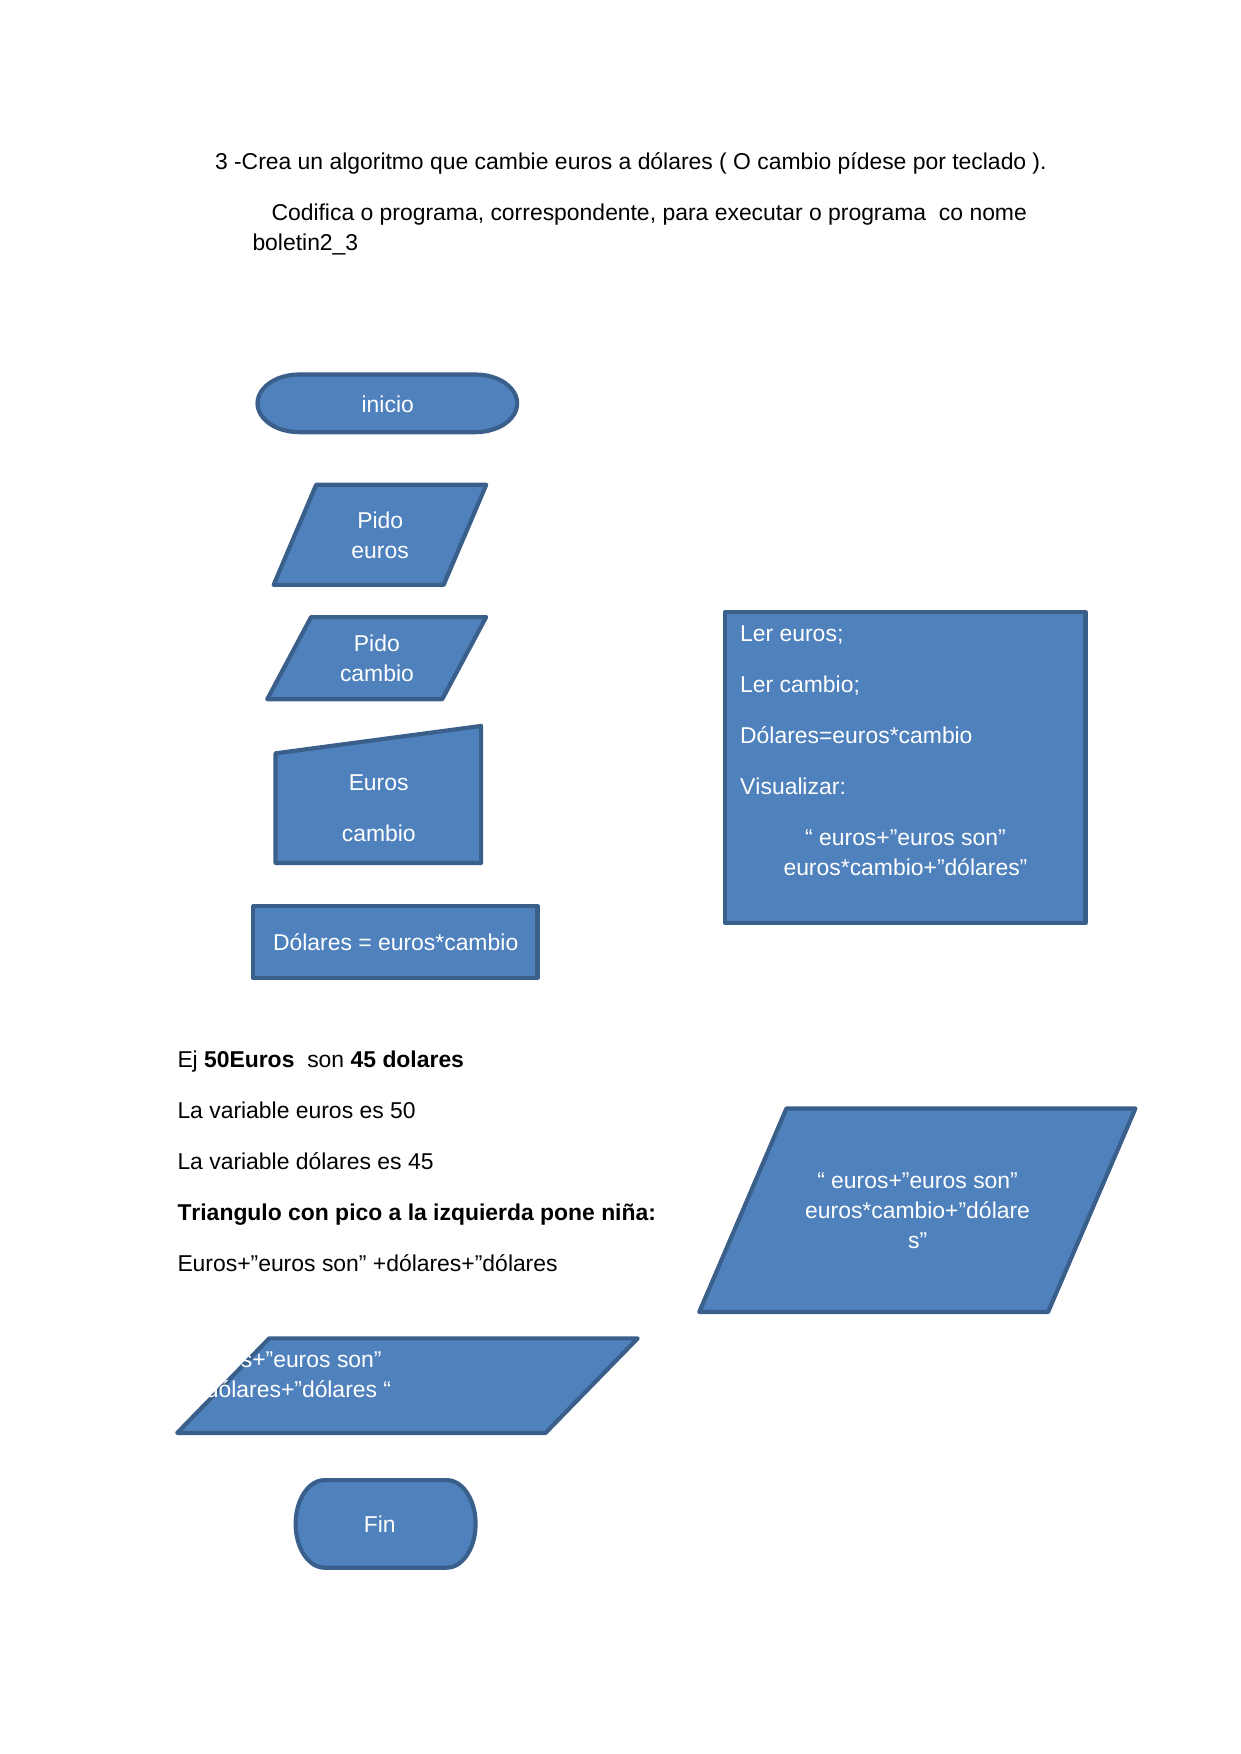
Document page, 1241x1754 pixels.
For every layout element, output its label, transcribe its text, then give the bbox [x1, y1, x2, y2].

text Triangulo con pico a la izquierda pone niña: [177, 1199, 744, 1225]
text La variable dólares es 45 [177, 1148, 766, 1174]
text Ej 50Euros son 45 dolares [177, 1046, 1063, 1072]
text La variable euros es 50 [177, 1097, 1063, 1123]
list Codifica o programa, correspondente, para executar o programa co nome boletin2_3 [252, 199, 1063, 255]
text 3 -Crea un algoritmo que cambie euros a dólares ( O cambio pídese por teclado ). [215, 148, 1063, 174]
text Euros+”euros son” +dólares+”dólares [177, 1250, 723, 1276]
